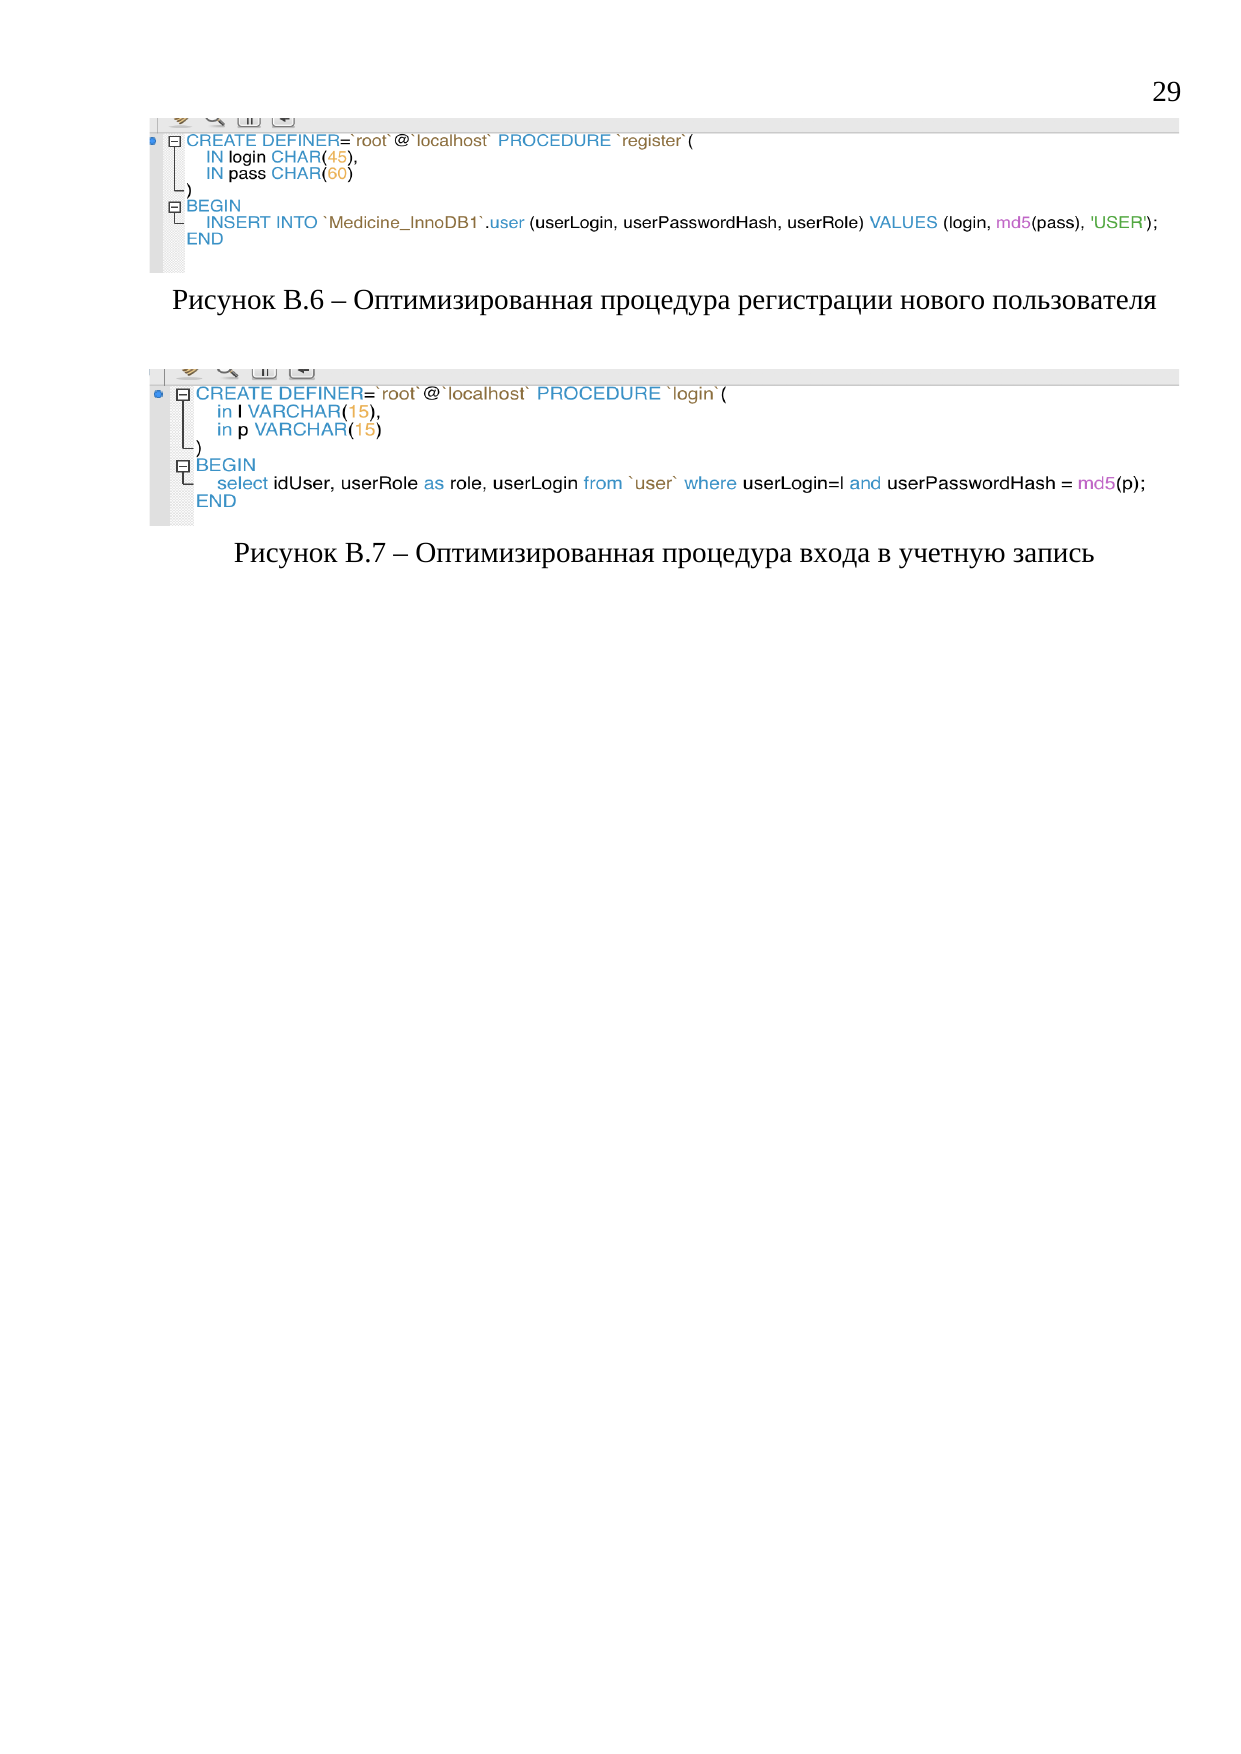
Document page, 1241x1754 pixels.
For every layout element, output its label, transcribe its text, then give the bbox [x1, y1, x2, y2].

picture [149, 369, 1180, 526]
text Рисунок В.7 – Оптимизированная процедура входа в учетную запись [148, 536, 1181, 569]
picture [149, 118, 1180, 273]
text Рисунок В.6 – Оптимизированная процедура регистрации нового пользователя [148, 282, 1181, 316]
